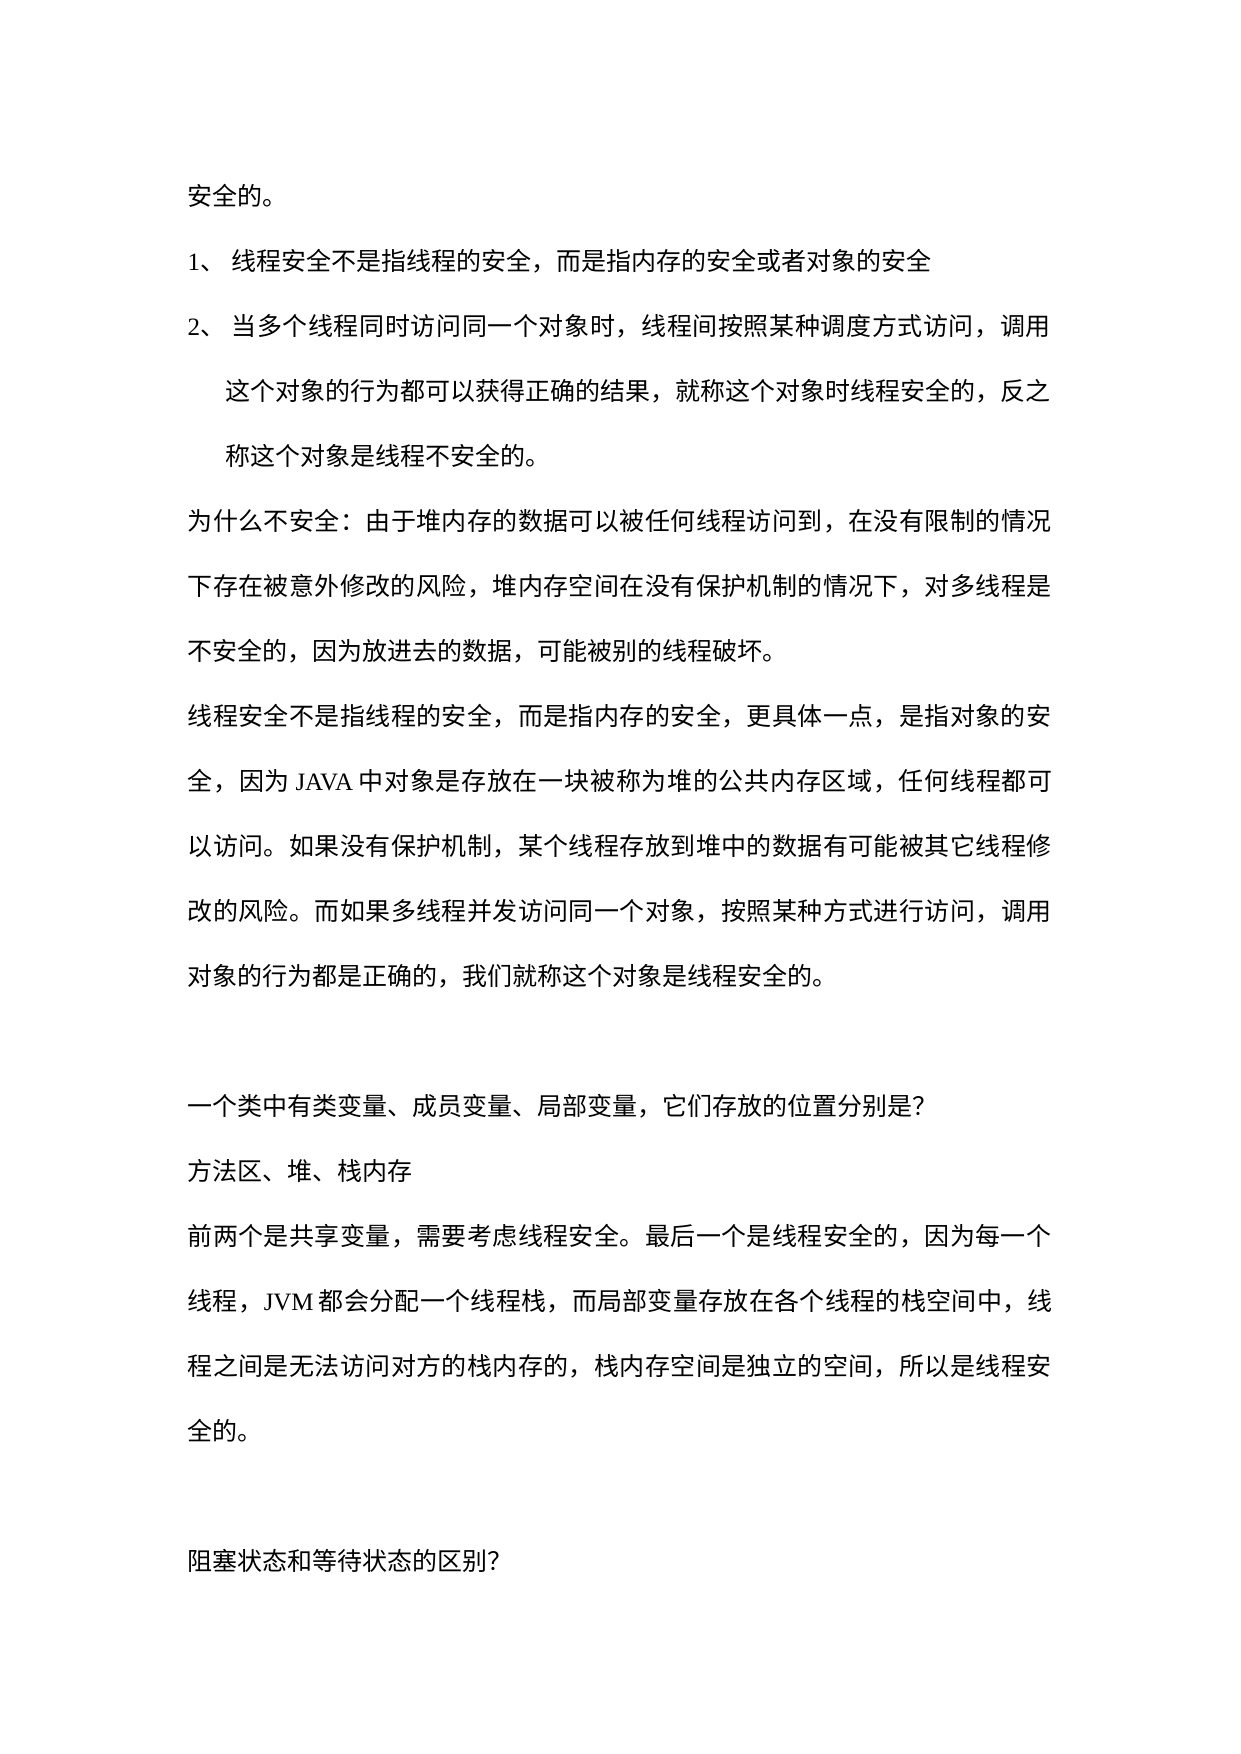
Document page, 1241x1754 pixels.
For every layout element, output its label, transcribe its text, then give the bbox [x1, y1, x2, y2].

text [187, 162, 1053, 227]
list 当多个线程同时访问同一个对象时，线程间按照某种调度方式访问，调用这个对象的行为都可以获得正确的结果，就称这个对象时线程安全的，反之称这个对象是线程不安全的。 [187, 292, 1053, 487]
text 为什么不安全：由于堆内存的数据可以被任何线程访问到，在没有限制的情况下存在被意外修改的风险，堆内存空间在没有保护机制的情况下，对多线程是不安全的，因为放进去的数据，可能被别的线程破坏。 [187, 487, 1053, 682]
text 一个类中有类变量、成员变量、局部变量，它们存放的位置分别是？ [187, 1072, 1053, 1137]
list 线程安全不是指线程的安全，而是指内存的安全或者对象的安全 [187, 227, 1053, 292]
text 前两个是共享变量，需要考虑线程安全。最后一个是线程安全的，因为每一个线程，JVM都会分配一个线程栈，而局部变量存放在各个线程的栈空间中，线程之间是无法访问对方的栈内存的，栈内存空间是独立的空间，所以是线程安全的。 [187, 1202, 1053, 1462]
text 方法区、堆、栈内存 [187, 1137, 1053, 1202]
text 阻塞状态和等待状态的区别？ [187, 1527, 1053, 1592]
text 线程安全不是指线程的安全，而是指内存的安全，更具体一点，是指对象的安全，因为JAVA中对象是存放在一块被称为堆的公共内存区域，任何线程都可以访问。如果没有保护机制，某个线程存放到堆中的数据有可能被其它线程修改的风险。而如果多线程并发访问同一个对象，按照某种方式进行访问，调用对象的行为都是正确的，我们就称这个对象是线程安全的。 [187, 682, 1053, 1007]
